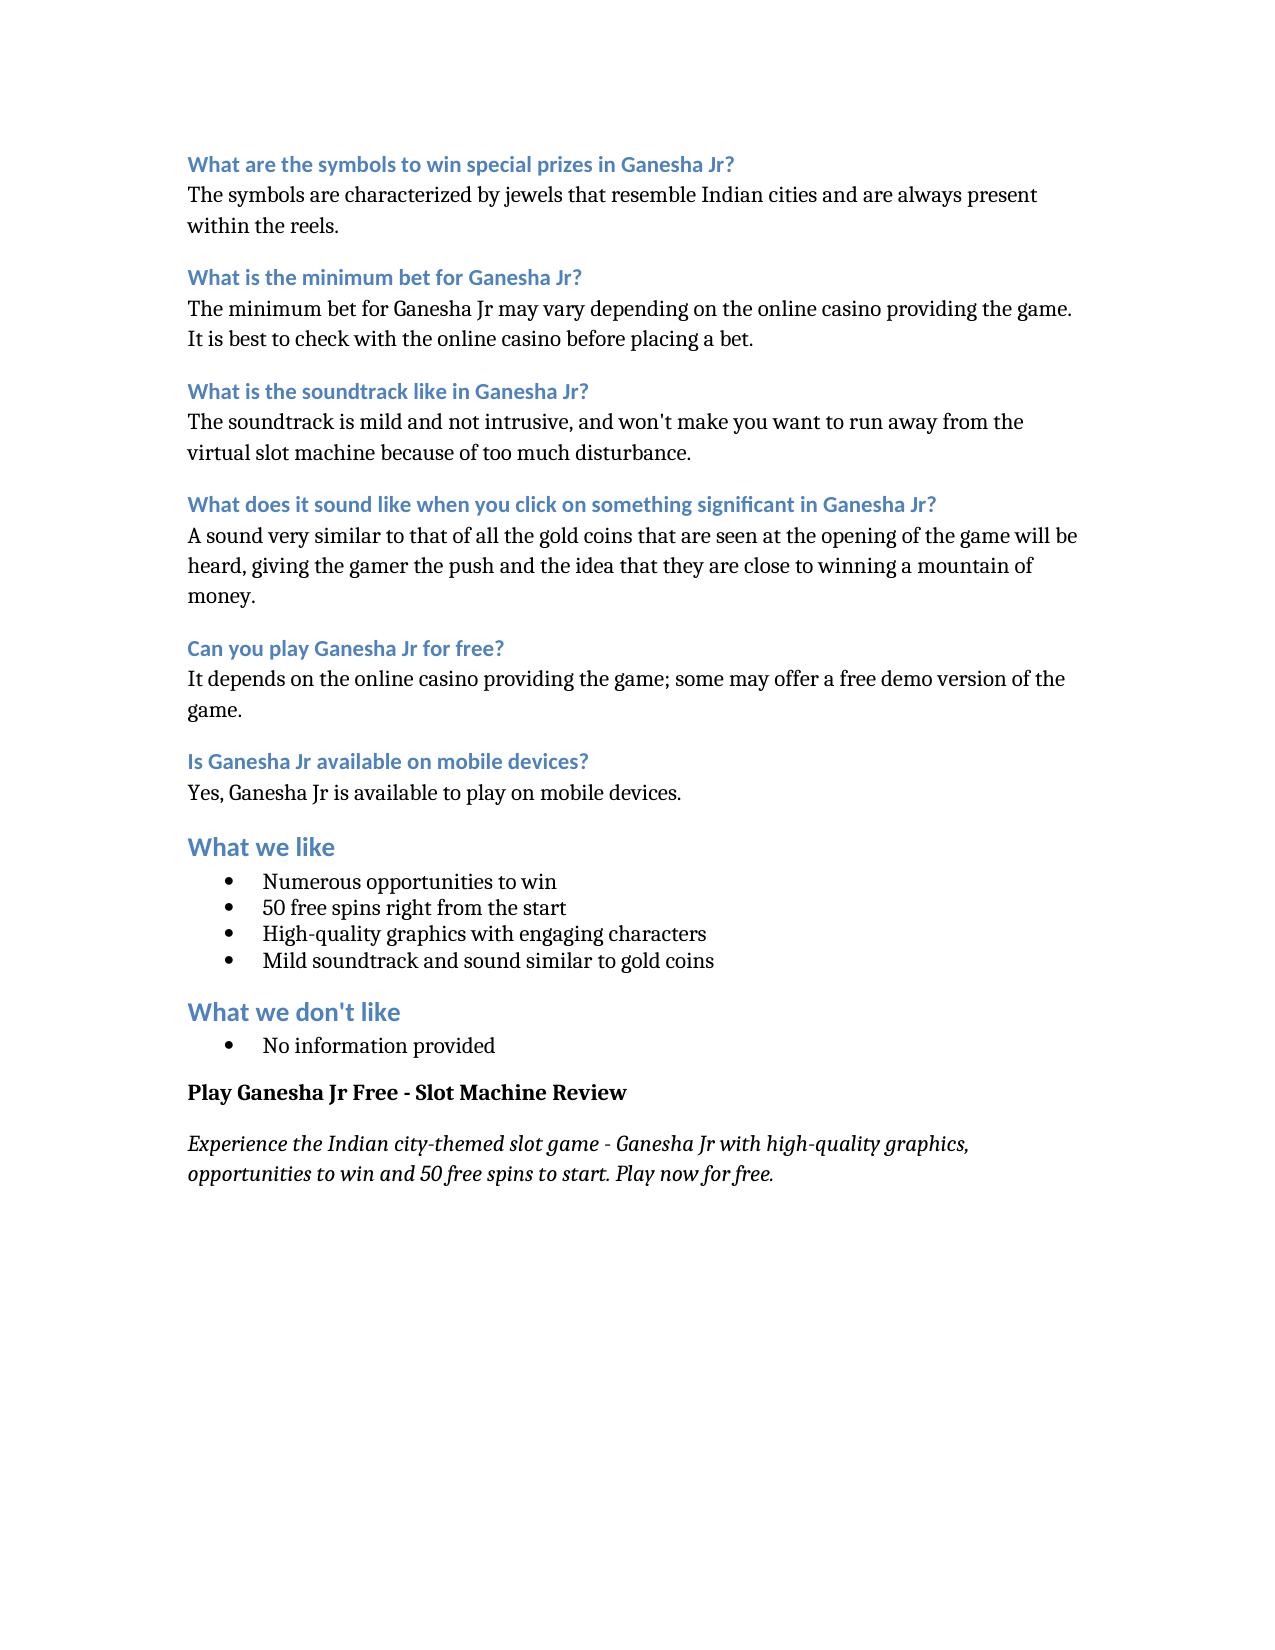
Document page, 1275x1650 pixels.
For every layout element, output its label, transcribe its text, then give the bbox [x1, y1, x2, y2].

list Mild soundtrack and sound similar to gold coins [225, 948, 1087, 974]
subtitle Is Ganesha Jr available on mobile devices? [187, 747, 1087, 775]
subtitle What is the soundtrack like in Ganesha Jr? [187, 377, 1087, 405]
text The symbols are characterized by jewels that resemble Indian cities and are always present within the reels. [187, 182, 1087, 239]
subtitle What we don't like [187, 995, 1087, 1028]
text The minimum bet for Ganesha Jr may vary depending on the online casino providing the game. It is best to check with the online casino before placing a bet. [187, 296, 1087, 352]
subtitle What does it sound like when you click on something significant in Ganesha Jr? [187, 490, 1087, 518]
subtitle What are the symbols to win special prizes in Ganesha Jr? [187, 150, 1087, 178]
text The soundtrack is mild and not intrusive, and won't make you want to run away from the virtual slot machine because of too much disturbance. [187, 409, 1087, 466]
text Yes, Ganesha Jr is available to play on mobile devices. [187, 779, 1087, 806]
list High-quality graphics with engaging characters [225, 921, 1087, 948]
subtitle What is the minimum bet for Ganesha Jr? [187, 263, 1087, 291]
list 50 free spins right from the start [225, 895, 1087, 921]
text Experience the Indian city-themed slot game - Ganesha Jr with high-quality graphics, opportunities to win and 50 free spins to start. Play now for free. [187, 1131, 1087, 1187]
text A sound very similar to that of all the gold coins that are seen at the opening of the game will be heard, giving the gamer the push and the idea that they are close to winning a mountain of money. [187, 522, 1087, 609]
list Numerous opportunities to win [225, 868, 1087, 895]
text Play Ganesha Jr Free - Slot Machine Review [187, 1080, 1087, 1106]
subtitle Can you play Ganesha Jr for free? [187, 634, 1087, 662]
list No information provided [225, 1033, 1087, 1059]
subtitle What we like [187, 831, 1087, 864]
text It depends on the online casino providing the game; some may offer a free demo version of the game. [187, 666, 1087, 723]
